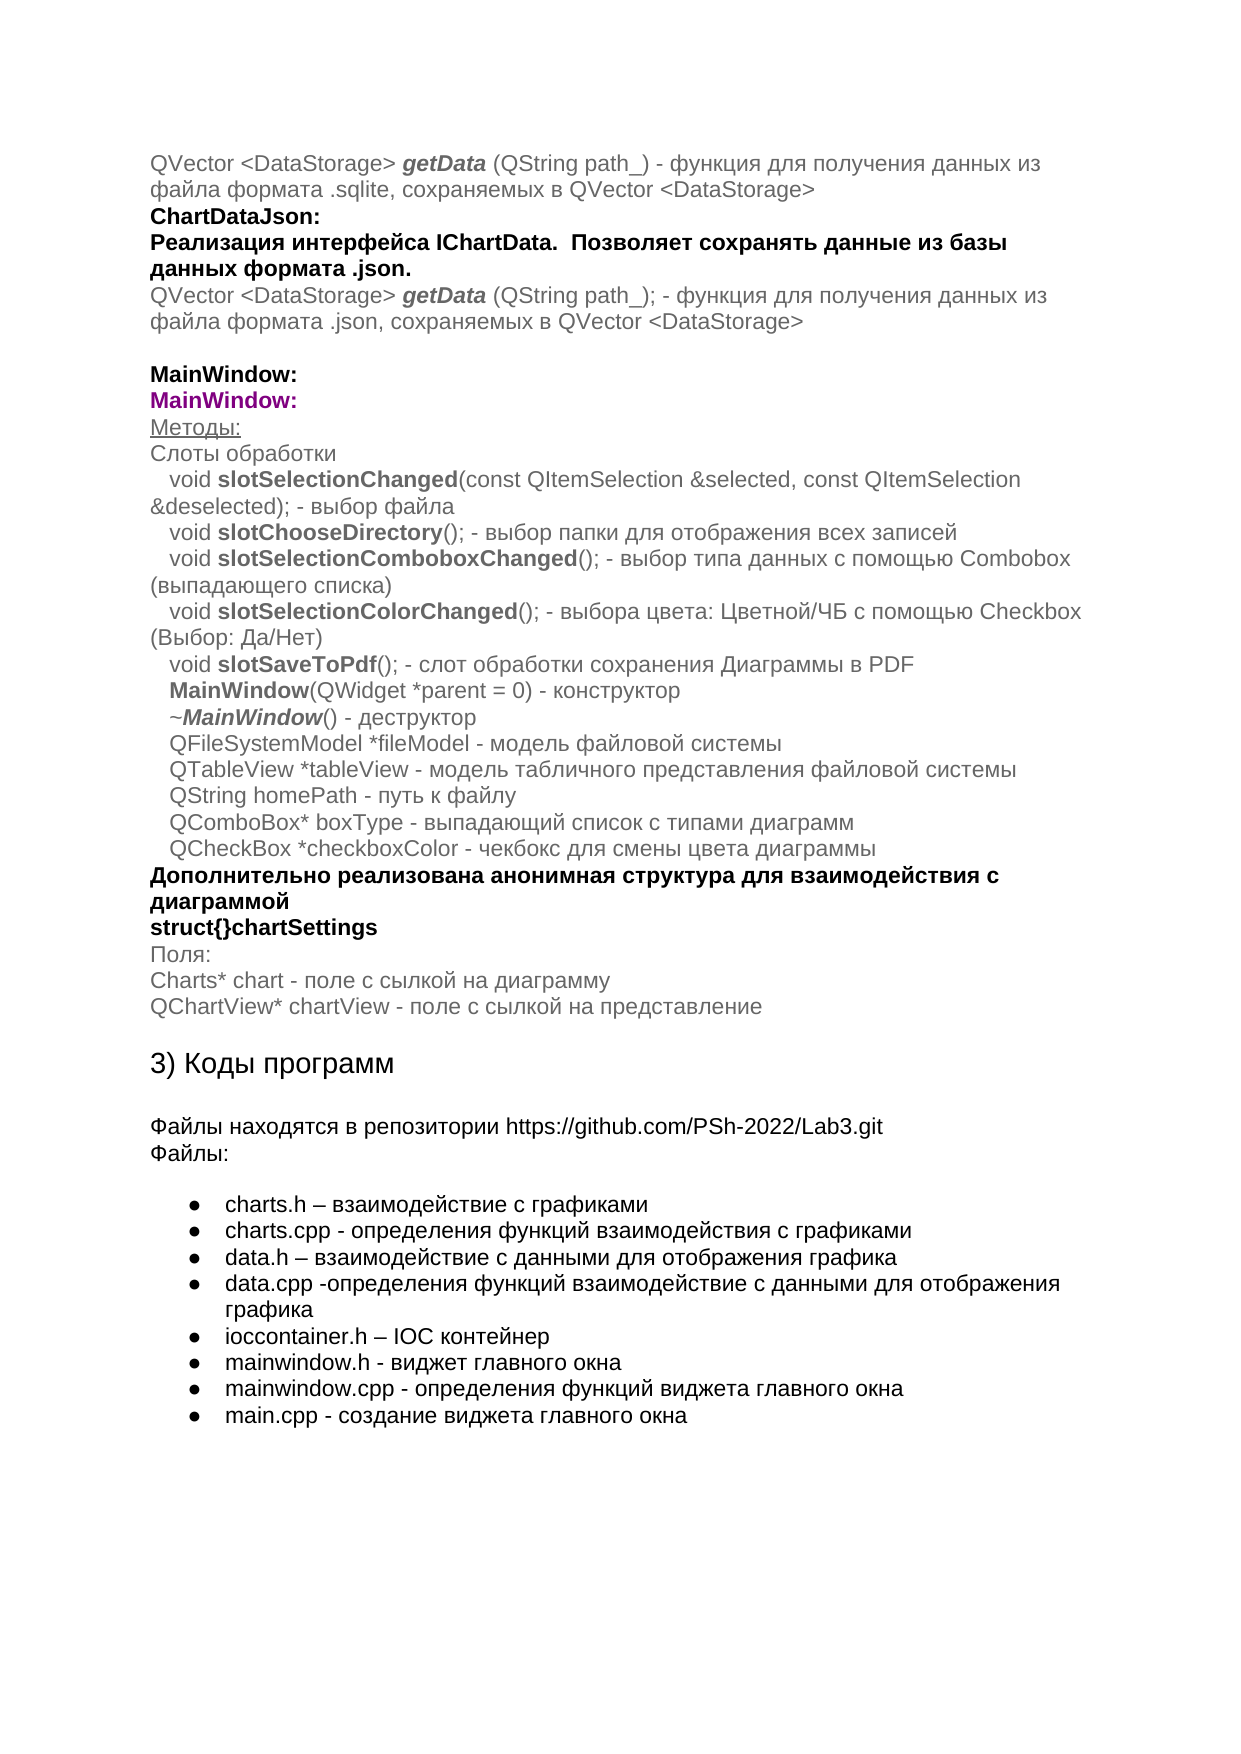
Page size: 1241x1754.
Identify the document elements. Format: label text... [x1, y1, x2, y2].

list main.cpp - создание виджета главного окна [187, 1402, 1090, 1428]
text QFileSystemModel *fileModel - модель файловой системы [150, 730, 1090, 756]
text ~MainWindow() - деструктор [150, 703, 1090, 730]
text QVector <DataStorage> getData (QString path_); - функция для получения данных из файла формата .json, сохраняемых в QVector <DataStorage> [150, 282, 1090, 334]
text void slotSelectionComboboxChanged(); - выбор типа данных с помощью Combobox (выпадающего списка) [150, 545, 1090, 598]
text QComboBox* boxType - выпадающий список с типами диаграмм [150, 809, 1090, 835]
text QVector <DataStorage> getData (QString path_) - функция для получения данных из файла формата .sqlite, сохраняемых в QVector <DataStorage> [150, 150, 1090, 203]
text Реализация интерфейса IChartData. Позволяет сохранять данные из базы данных формата .json. [150, 229, 1090, 282]
list charts.h – взаимодействие с графиками [187, 1191, 1090, 1217]
list mainwindow.h - виджет главного окна [187, 1349, 1090, 1375]
text MainWindow: [150, 387, 1090, 413]
list data.h – взаимодействие с данными для отображения графика [187, 1243, 1090, 1270]
list data.cpp -определения функций взаимодействие с данными для отображения графика [187, 1270, 1090, 1323]
text void slotSelectionColorChanged(); - выбора цвета: Цветной/ЧБ с помощью Checkbox (Выбор: Да/Нет) [150, 598, 1090, 651]
text struct{}chartSettings [150, 914, 1090, 941]
list charts.cpp - определения функций взаимодействия с графиками [187, 1217, 1090, 1243]
text void slotChooseDirectory(); - выбор папки для отображения всех записей [150, 519, 1090, 545]
text Файлы: [150, 1139, 1090, 1166]
text 3) Коды программ [150, 1046, 1090, 1079]
text QChartView* chartView - поле с сылкой на представление [150, 993, 1090, 1020]
text Слоты обработки [150, 440, 1090, 466]
text QTableView *tableView - модель табличного представления файловой системы [150, 756, 1090, 782]
text MainWindow(QWidget *parent = 0) - конструктор [150, 677, 1090, 703]
text Charts* chart - поле с сылкой на диаграмму [150, 967, 1090, 993]
text ChartDataJson: [150, 203, 1090, 229]
text Дополнительно реализована анонимная структура для взаимодействия с диаграммой [150, 862, 1090, 914]
list ioccontainer.h – IOC контейнер [187, 1323, 1090, 1349]
text Файлы находятся в репозитории https://github.com/PSh-2022/Lab3.git [150, 1113, 1090, 1139]
text QCheckBox *checkboxColor - чекбокс для смены цвета диаграммы [150, 835, 1090, 862]
list mainwindow.cpp - определения функций виджета главного окна [187, 1375, 1090, 1402]
text MainWindow: [150, 361, 1090, 387]
text void slotSaveToPdf(); - слот обработки сохранения Диаграммы в PDF [150, 651, 1090, 677]
text Поля: [150, 941, 1090, 967]
text void slotSelectionChanged(const QItemSelection &selected, const QItemSelection &deselected); - выбор файла [150, 466, 1090, 519]
text QString homePath - путь к файлу [150, 782, 1090, 809]
text Методы: [150, 413, 1090, 440]
